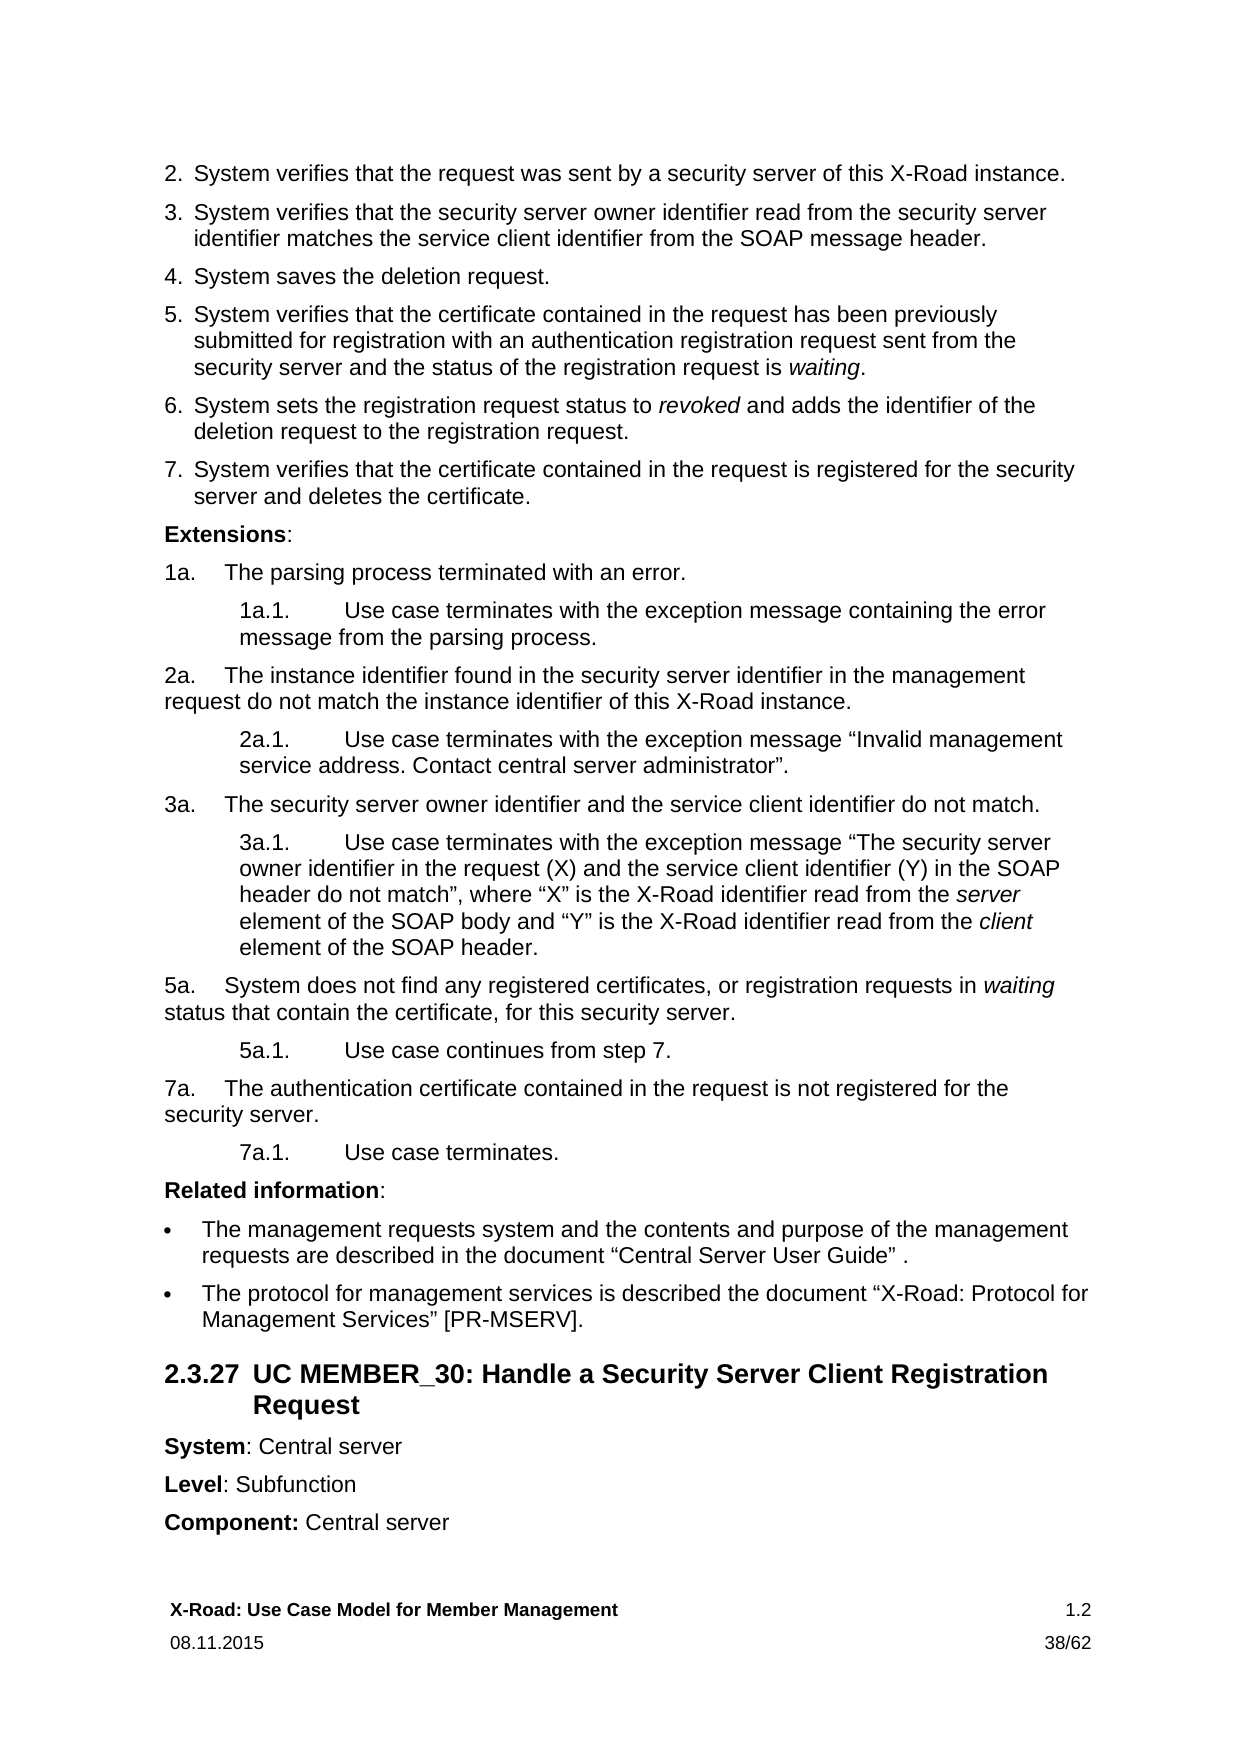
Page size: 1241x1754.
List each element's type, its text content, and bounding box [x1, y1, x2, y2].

subtitle UC MEMBER_30: Handle a Security Server Client Registration Request [164, 1358, 1093, 1420]
list System verifies that the security server owner identifier read from the security server identifier matches the service client identifier from the SOAP message header. [164, 198, 1093, 251]
text 5a.1. Use case continues from step 7. [239, 1037, 1093, 1063]
text 1a. The parsing process terminated with an error. [164, 559, 1093, 585]
text 2a. The instance identifier found in the security server identifier in the management request do not match the instance identifier of this X-Road instance. [164, 662, 1093, 714]
text Component: Central server [164, 1509, 1093, 1535]
text 7a. The authentication certificate contained in the request is not registered for the security server. [164, 1075, 1093, 1127]
text 3a.1. Use case terminates with the exception message “The security server owner identifier in the request (X) and the service client identifier (Y) in the SOAP header do not match”, where “X” is the X-Road identifier read from the server element of the SOAP body and “Y” is the X-Road identifier read from the client element of the SOAP header. [239, 829, 1093, 960]
text System: Central server [164, 1433, 1093, 1459]
text Related information: [164, 1177, 1093, 1204]
list The protocol for management services is described the document “X-Road: Protocol for Management Services” [PR-MSERV]. [164, 1280, 1093, 1333]
text 2a.1. Use case terminates with the exception message “Invalid management service address. Contact central server administrator”. [239, 726, 1093, 779]
text Level: Subfunction [164, 1471, 1093, 1497]
list System verifies that the certificate contained in the request is registered for the security server and deletes the certificate. [164, 456, 1093, 509]
text 7a.1. Use case terminates. [239, 1139, 1093, 1166]
list The management requests system and the contents and purpose of the management requests are described in the document “Central Server User Guide” [UG-CS]. [164, 1216, 1093, 1268]
list System sets the registration request status to revoked and adds the identifier of the deletion request to the registration request. [164, 392, 1093, 444]
list System verifies that the request was sent by a security server of this X-Road instance. [164, 160, 1093, 187]
text 1a.1. Use case terminates with the exception message containing the error message from the parsing process. [239, 597, 1093, 650]
text 5a. System does not find any registered certificates, or registration requests in waiting status that contain the certificate, for this security server. [164, 972, 1093, 1025]
text Extensions: [164, 521, 1093, 547]
list System saves the deletion request. [164, 263, 1093, 289]
text 3a. The security server owner identifier and the service client identifier do not match. [164, 791, 1093, 817]
list System verifies that the certificate contained in the request has been previously submitted for registration with an authentication registration request sent from the security server and the status of the registration request is waiting. [164, 301, 1093, 380]
